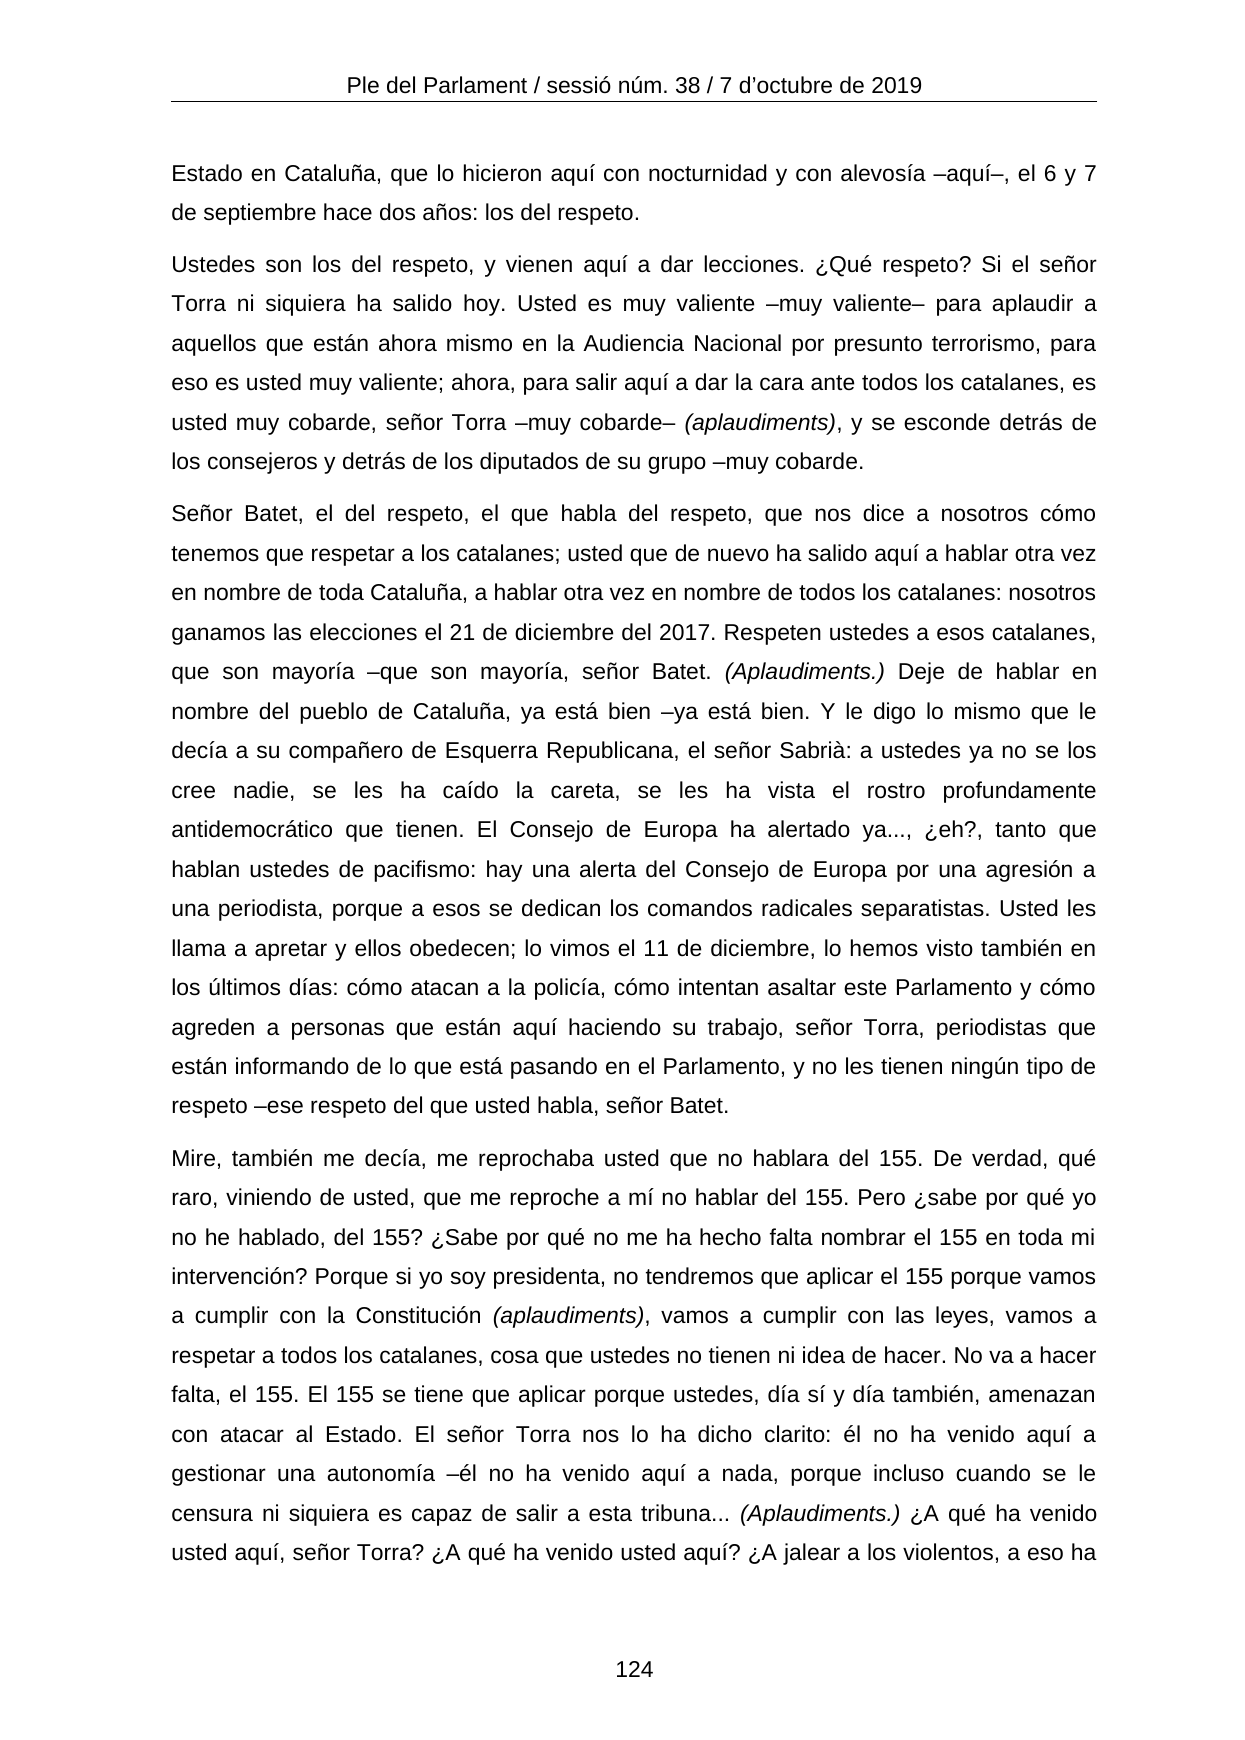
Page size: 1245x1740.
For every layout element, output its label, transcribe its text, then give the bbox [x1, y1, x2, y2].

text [171, 1144, 1097, 1566]
text Ustedes son los del respeto, y vienen aquí a dar lecciones. ¿Qué respeto? Si el señor Torra ni siquiera ha salido hoy. Usted es muy valiente –muy valiente– para aplaudir a aquellos que están ahora mismo en la Audiencia Nacional por presunto terrorismo, para eso es usted muy valiente; ahora, para salir aquí a dar la cara ante todos los catalanes, es usted muy cobarde, señor Torra –muy cobarde– (aplaudiments), y se esconde detrás de los consejeros y detrás de los diputados de su grupo –muy cobarde. [171, 251, 1097, 475]
text Señor Batet, el del respeto, el que habla del respeto, que nos dice a nosotros cómo tenemos que respetar a los catalanes; usted que de nuevo ha salido aquí a hablar otra vez en nombre de toda Cataluña, a hablar otra vez en nombre de todos los catalanes: nosotros ganamos las elecciones el 21 de diciembre del 2017. Respeten ustedes a esos catalanes, que son mayoría –que son mayoría, señor Batet. (Aplaudiments.) Deje de hablar en nombre del pueblo de Cataluña, ya está bien –ya está bien. Y le digo lo mismo que le decía a su compañero de Esquerra Republicana, el señor Sabrià: a ustedes ya no se los cree nadie, se les ha caído la careta, se les ha vista el rostro profundamente antidemocrático que tienen. El Consejo de Europa ha alertado ya..., ¿eh?, tanto que hablan ustedes de pacifismo: hay una alerta del Consejo de Europa por una agresión a una periodista, porque a esos se dedican los comandos radicales separatistas. Usted les llama a apretar y ellos obedecen; lo vimos el 11 de diciembre, lo hemos visto también en los últimos días: cómo atacan a la policía, cómo intentan asaltar este Parlamento y cómo agreden a personas que están aquí haciendo su trabajo, señor Torra, periodistas que están informando de lo que está pasando en el Parlamento, y no les tienen ningún tipo de respeto –ese respeto del que usted habla, señor Batet. [171, 500, 1097, 1119]
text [171, 159, 1097, 225]
